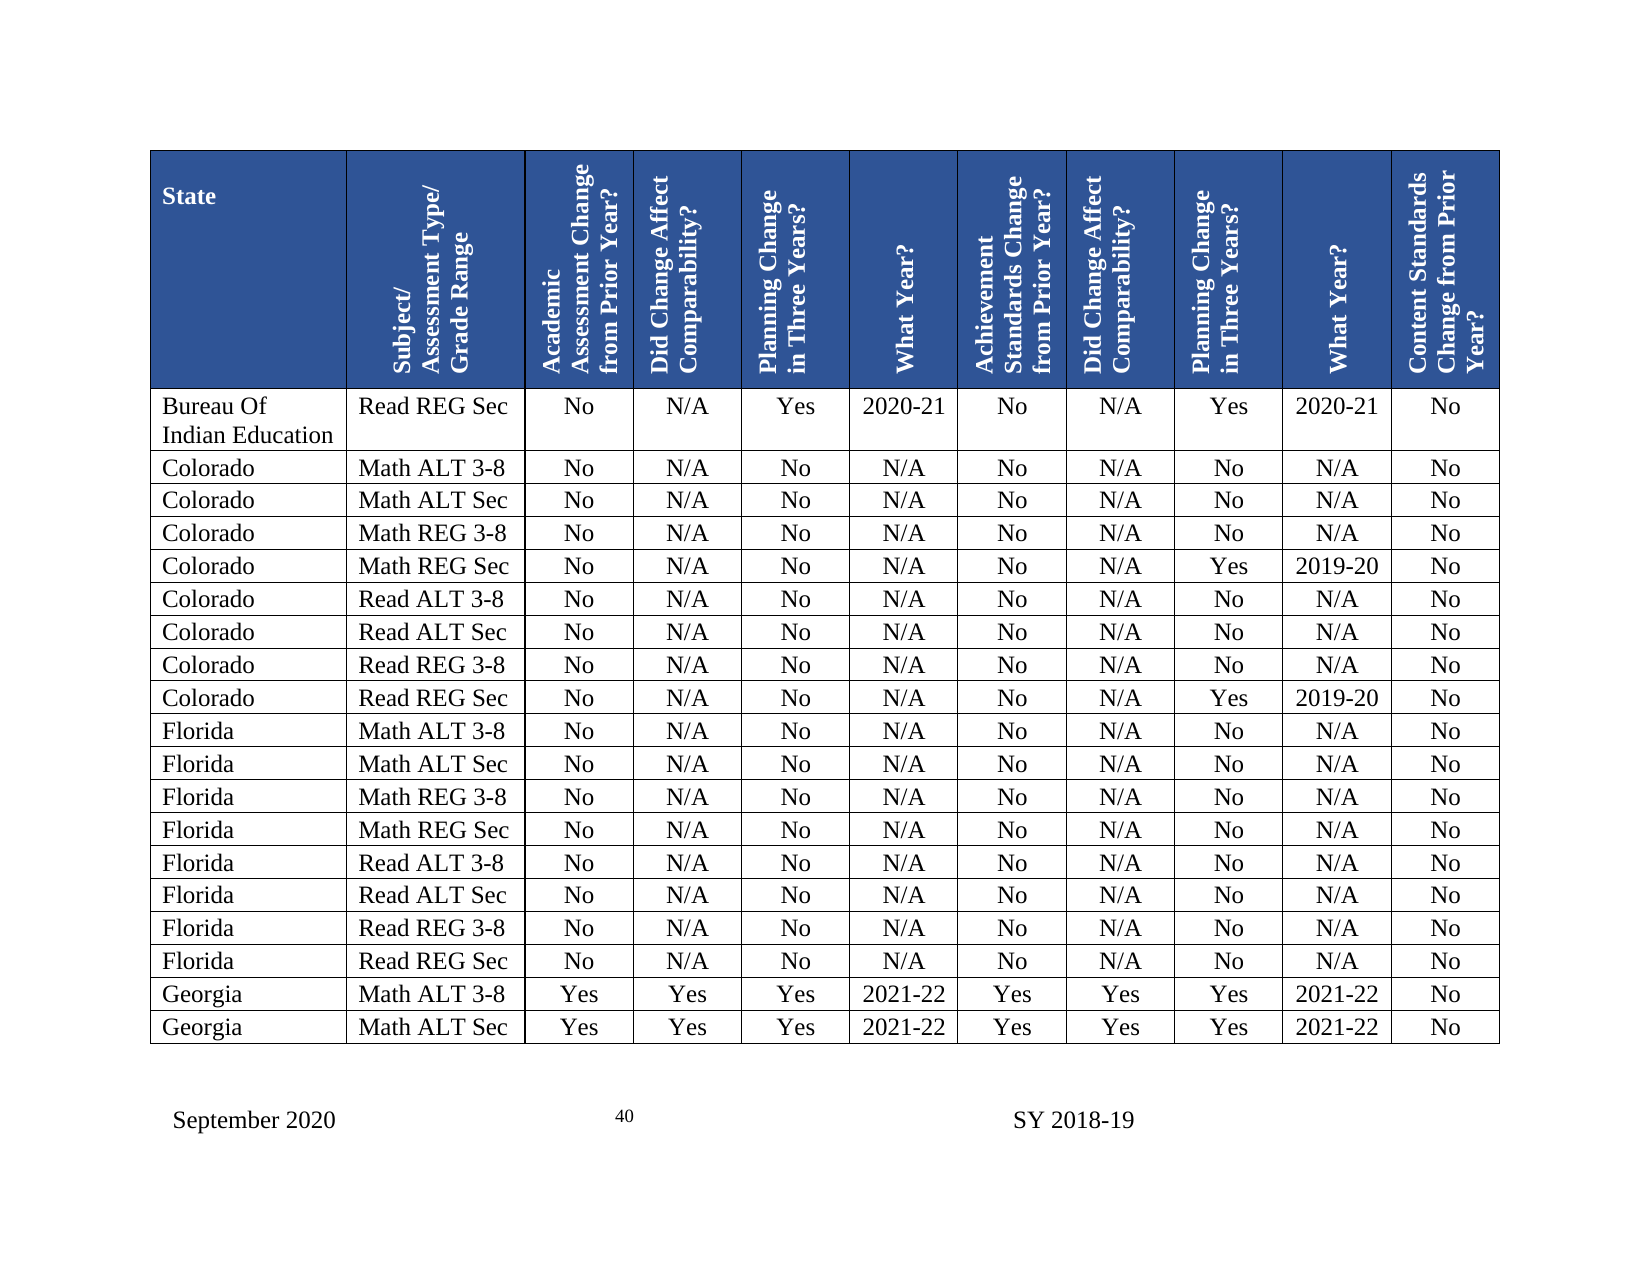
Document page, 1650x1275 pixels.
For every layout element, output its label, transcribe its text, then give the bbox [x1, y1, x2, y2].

table_cell N/A [1067, 583, 1174, 614]
table_cell N/A [1283, 747, 1391, 779]
table_cell N/A [634, 747, 741, 779]
table_cell No [1392, 978, 1499, 1009]
table_cell No [958, 649, 1066, 680]
table_cell Florida [151, 879, 346, 911]
table_cell Yes [634, 1011, 741, 1042]
table_cell No [958, 813, 1066, 845]
table_header Content Standards Change from Prior Year? [1392, 151, 1499, 388]
table_header Subject/ Assessment Type/ Grade Range [347, 151, 524, 388]
table_cell No [1392, 550, 1499, 582]
table_cell No [526, 879, 633, 911]
table_cell N/A [1283, 484, 1391, 516]
table_cell N/A [1283, 649, 1391, 680]
table_cell No [526, 945, 633, 977]
table_cell N/A [1283, 714, 1391, 746]
table_cell Georgia [151, 978, 346, 1009]
table_header Achievement Standards Change from Prior Year? [958, 151, 1066, 388]
table_cell Math REG Sec [347, 550, 524, 582]
table_cell N/A [850, 912, 957, 944]
table_cell No [742, 879, 849, 911]
table_cell No [1392, 649, 1499, 680]
table_cell N/A [850, 714, 957, 746]
table_cell Math ALT Sec [347, 1011, 524, 1042]
table_cell No [958, 389, 1066, 450]
table_header Did Change Affect Comparability? [634, 151, 741, 388]
table_cell No [526, 649, 633, 680]
table_cell Yes [1067, 1011, 1174, 1042]
table_cell N/A [1283, 846, 1391, 878]
table_cell N/A [850, 813, 957, 845]
table_cell No [742, 583, 849, 614]
table_cell No [1175, 484, 1282, 516]
table_cell N/A [1067, 813, 1174, 845]
table_cell No [526, 484, 633, 516]
table_header What Year? [1283, 151, 1391, 388]
table_cell No [1392, 912, 1499, 944]
table_cell No [526, 517, 633, 549]
table_cell No [1175, 846, 1282, 878]
table_cell No [1392, 846, 1499, 878]
table_cell No [742, 649, 849, 680]
table_cell Yes [526, 1011, 633, 1042]
table_cell N/A [634, 649, 741, 680]
table_cell No [526, 747, 633, 779]
table_cell Math ALT Sec [347, 747, 524, 779]
table_cell N/A [850, 616, 957, 647]
table_cell Georgia [151, 1011, 346, 1042]
table_cell 2019-20 [1283, 550, 1391, 582]
table_cell Read ALT 3-8 [347, 583, 524, 614]
table_cell Yes [1067, 978, 1174, 1009]
table_cell No [742, 780, 849, 812]
table_cell No [526, 451, 633, 483]
table_cell Math REG 3-8 [347, 517, 524, 549]
table_cell N/A [1067, 879, 1174, 911]
table_cell N/A [634, 846, 741, 878]
table_cell No [742, 912, 849, 944]
table_cell 2021-22 [850, 1011, 957, 1042]
table_cell No [958, 484, 1066, 516]
table_cell N/A [850, 780, 957, 812]
table_cell Florida [151, 813, 346, 845]
table_cell 2020-21 [1283, 389, 1391, 450]
table_cell 2021-22 [1283, 1011, 1391, 1042]
table_cell N/A [1283, 813, 1391, 845]
table_cell Read ALT 3-8 [347, 846, 524, 878]
table_cell No [526, 714, 633, 746]
table_cell No [958, 912, 1066, 944]
table_cell N/A [634, 879, 741, 911]
table_cell No [1392, 1011, 1499, 1042]
table_cell No [526, 616, 633, 647]
table_cell Math ALT 3-8 [347, 978, 524, 1009]
table_cell No [1175, 912, 1282, 944]
table_cell N/A [1067, 389, 1174, 450]
table_cell No [958, 747, 1066, 779]
table_cell No [742, 813, 849, 845]
table_cell Yes [742, 978, 849, 1009]
table_cell Yes [1175, 978, 1282, 1009]
table_header What Year? [850, 151, 957, 388]
table_cell N/A [850, 451, 957, 483]
table_cell 2021-22 [1283, 978, 1391, 1009]
table_cell Colorado [151, 484, 346, 516]
table_cell No [958, 681, 1066, 713]
table_cell No [958, 879, 1066, 911]
table_cell N/A [1067, 714, 1174, 746]
table_cell N/A [634, 583, 741, 614]
table_cell No [526, 846, 633, 878]
table_cell Colorado [151, 583, 346, 614]
table_cell No [1175, 747, 1282, 779]
table_cell No [1392, 945, 1499, 977]
table_cell No [1392, 714, 1499, 746]
table_cell N/A [850, 747, 957, 779]
table_cell No [526, 550, 633, 582]
table_cell N/A [634, 484, 741, 516]
table_cell Read REG Sec [347, 945, 524, 977]
table_cell No [742, 714, 849, 746]
table_cell Read ALT Sec [347, 879, 524, 911]
table_cell N/A [1283, 451, 1391, 483]
table_cell Read REG Sec [347, 681, 524, 713]
table_cell 2021-22 [850, 978, 957, 1009]
table_cell Colorado [151, 616, 346, 647]
table_cell No [742, 945, 849, 977]
table_cell N/A [1283, 945, 1391, 977]
table_cell N/A [1067, 747, 1174, 779]
table_cell No [742, 616, 849, 647]
table_cell No [958, 945, 1066, 977]
table_cell No [742, 451, 849, 483]
table_cell No [1175, 714, 1282, 746]
table_cell Bureau Of Indian Education [151, 389, 346, 450]
table_cell N/A [1067, 451, 1174, 483]
table_cell N/A [634, 813, 741, 845]
table_cell N/A [634, 945, 741, 977]
table_cell No [958, 780, 1066, 812]
table_cell N/A [1067, 517, 1174, 549]
table_cell No [742, 846, 849, 878]
table_cell No [958, 616, 1066, 647]
table_cell N/A [850, 846, 957, 878]
table_cell No [1175, 780, 1282, 812]
table_cell No [1392, 879, 1499, 911]
table_cell N/A [634, 451, 741, 483]
table_cell Math ALT Sec [347, 484, 524, 516]
table_cell No [742, 681, 849, 713]
table_header Did Change Affect Comparability? [1067, 151, 1174, 388]
table_cell N/A [850, 879, 957, 911]
table_header Academic Assessment Change from Prior Year? [526, 151, 633, 388]
table_cell N/A [850, 583, 957, 614]
table_cell N/A [1283, 583, 1391, 614]
table_cell No [1392, 813, 1499, 845]
table_cell No [526, 389, 633, 450]
table_cell Florida [151, 780, 346, 812]
table_cell Colorado [151, 681, 346, 713]
table_cell 2020-21 [850, 389, 957, 450]
table_cell Colorado [151, 517, 346, 549]
table_cell Read REG Sec [347, 389, 524, 450]
table_cell Yes [634, 978, 741, 1009]
table_cell Yes [958, 1011, 1066, 1042]
table_cell No [1175, 879, 1282, 911]
table_cell N/A [850, 484, 957, 516]
table_cell N/A [850, 517, 957, 549]
table_cell Math REG 3-8 [347, 780, 524, 812]
table_cell N/A [1067, 616, 1174, 647]
table_cell Math ALT 3-8 [347, 451, 524, 483]
table_cell No [958, 550, 1066, 582]
table_cell N/A [634, 780, 741, 812]
table_cell N/A [850, 945, 957, 977]
table_cell N/A [1067, 649, 1174, 680]
table_cell N/A [634, 912, 741, 944]
table_cell No [1175, 583, 1282, 614]
table_cell N/A [634, 389, 741, 450]
table_cell No [958, 451, 1066, 483]
table_cell N/A [1283, 517, 1391, 549]
table_cell N/A [1067, 550, 1174, 582]
table_cell No [1392, 681, 1499, 713]
table_cell Yes [958, 978, 1066, 1009]
table_cell No [1392, 780, 1499, 812]
table_cell Colorado [151, 649, 346, 680]
table_cell No [958, 714, 1066, 746]
table_cell No [1175, 616, 1282, 647]
table_cell Read REG 3-8 [347, 649, 524, 680]
table_cell No [1392, 517, 1499, 549]
table_cell No [1175, 945, 1282, 977]
table_cell N/A [1283, 780, 1391, 812]
table_cell N/A [634, 681, 741, 713]
table_header Planning Change in Three Years? [1175, 151, 1282, 388]
table_cell N/A [1067, 846, 1174, 878]
table_cell N/A [1067, 681, 1174, 713]
table_cell N/A [1067, 780, 1174, 812]
table_cell No [958, 583, 1066, 614]
table_cell No [1175, 451, 1282, 483]
table_cell No [742, 747, 849, 779]
table_cell No [526, 912, 633, 944]
table_cell Yes [1175, 389, 1282, 450]
table_cell Yes [1175, 550, 1282, 582]
table_cell Florida [151, 747, 346, 779]
table_cell N/A [634, 550, 741, 582]
table_cell No [1175, 813, 1282, 845]
table_cell No [526, 583, 633, 614]
table_cell No [1392, 583, 1499, 614]
table_cell Read REG 3-8 [347, 912, 524, 944]
table_cell N/A [634, 714, 741, 746]
table_cell 2019-20 [1283, 681, 1391, 713]
table_cell No [1392, 484, 1499, 516]
table_cell Read ALT Sec [347, 616, 524, 647]
table_cell N/A [634, 517, 741, 549]
table_cell No [1392, 451, 1499, 483]
table_cell N/A [1283, 879, 1391, 911]
table_cell Florida [151, 846, 346, 878]
table_cell N/A [1283, 912, 1391, 944]
table_cell N/A [1283, 616, 1391, 647]
table_cell Colorado [151, 451, 346, 483]
table_cell No [1175, 649, 1282, 680]
table_cell Yes [1175, 681, 1282, 713]
table_cell N/A [1067, 945, 1174, 977]
table_header Planning Change in Three Years? [742, 151, 849, 388]
table_cell Florida [151, 945, 346, 977]
table_cell Math ALT 3-8 [347, 714, 524, 746]
table_cell No [526, 681, 633, 713]
table_cell No [958, 846, 1066, 878]
table_cell No [1175, 517, 1282, 549]
table_cell Yes [742, 389, 849, 450]
table_cell No [1392, 389, 1499, 450]
table_cell No [1392, 747, 1499, 779]
table_cell N/A [1067, 912, 1174, 944]
table_cell Yes [526, 978, 633, 1009]
table_cell Florida [151, 714, 346, 746]
table_cell No [1392, 616, 1499, 647]
table_cell No [526, 813, 633, 845]
table_cell Florida [151, 912, 346, 944]
table_cell N/A [850, 550, 957, 582]
table_cell No [742, 550, 849, 582]
table_cell Math REG Sec [347, 813, 524, 845]
table_cell No [526, 780, 633, 812]
table_cell N/A [1067, 484, 1174, 516]
table_cell No [958, 517, 1066, 549]
table_cell No [742, 484, 849, 516]
table_cell N/A [850, 649, 957, 680]
table_cell N/A [634, 616, 741, 647]
table_cell No [742, 517, 849, 549]
table_cell Yes [742, 1011, 849, 1042]
table_header State [151, 151, 346, 388]
table_cell Yes [1175, 1011, 1282, 1042]
table_cell Colorado [151, 550, 346, 582]
table_cell N/A [850, 681, 957, 713]
